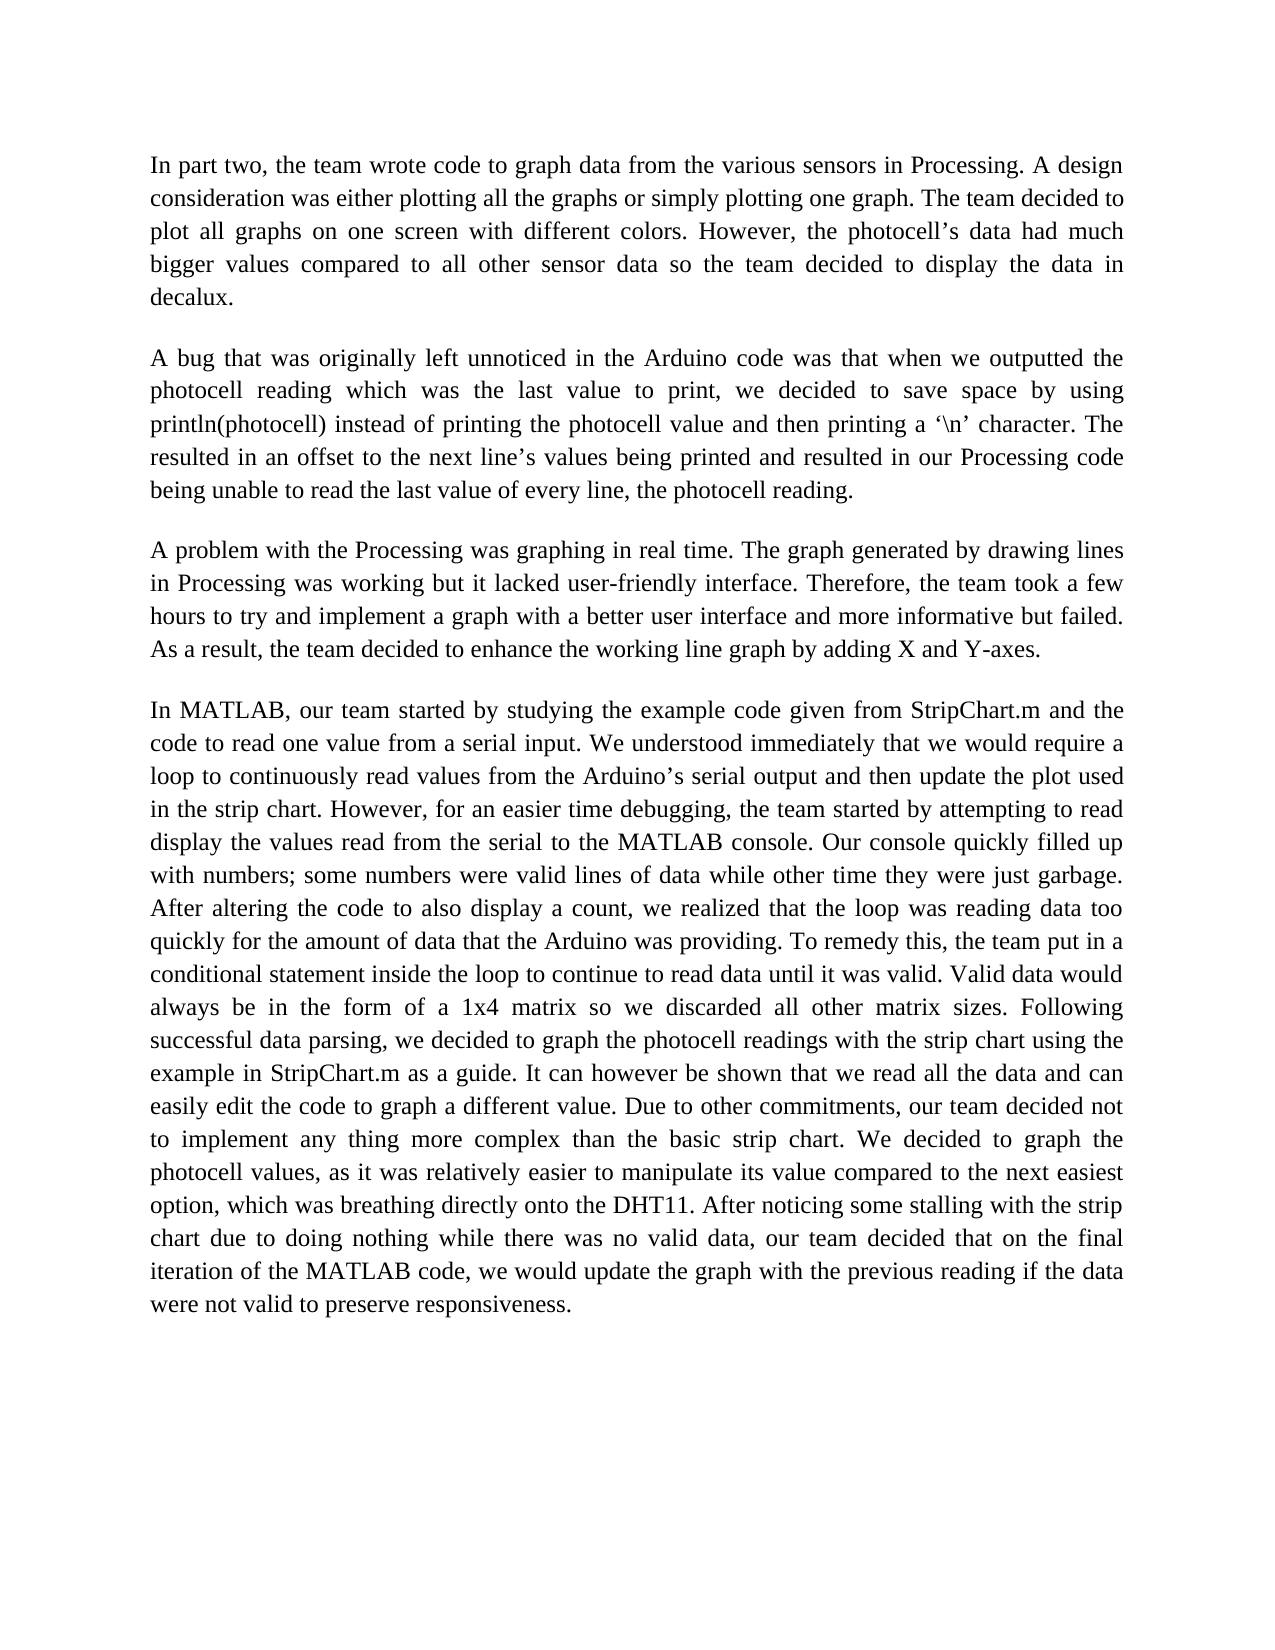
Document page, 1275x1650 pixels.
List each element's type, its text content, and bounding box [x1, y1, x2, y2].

text A bug that was originally left unnoticed in the Arduino code was that when we outputted the photocell reading which was the last value to print, we decided to save space by using println(photocell) instead of printing the photocell value and then printing a ‘\n’ character. The resulted in an offset to the next line’s values being printed and resulted in our Processing code being unable to read the last value of every line, the photocell reading. [150, 343, 1125, 503]
text A problem with the Processing was graphing in real time. The graph generated by drawing lines in Processing was working but it lacked user-friendly interface. Therefore, the team took a few hours to try and implement a graph with a better user interface and more informative but failed. As a result, the team decided to enhance the working line graph by adding X and Y-axes. [150, 535, 1125, 663]
text In MATLAB, our team started by studying the example code given from StripChart.m and the code to read one value from a serial input. We understood immediately that we would require a loop to continuously read values from the Arduino’s serial output and then update the plot used in the strip chart. However, for an easier time debugging, the team started by attempting to read display the values read from the serial to the MATLAB console. Our console quickly filled up with numbers; some numbers were valid lines of data while other time they were just garbage. After altering the code to also display a count, we realized that the loop was reading data too quickly for the amount of data that the Arduino was providing. To remedy this, the team put in a conditional statement inside the loop to continue to read data until it was valid. Valid data would always be in the form of a 1x4 matrix so we discarded all other matrix sizes. Following successful data parsing, we decided to graph the photocell readings with the strip chart using the example in StripChart.m as a guide. It can however be shown that we read all the data and can easily edit the code to graph a different value. Due to other commitments, our team decided not to implement any thing more complex than the basic strip chart. We decided to graph the photocell values, as it was relatively easier to manipulate its value compared to the next easiest option, which was breathing directly onto the DHT11. After noticing some stalling with the strip chart due to doing nothing while there was no valid data, our team decided that on the final iteration of the MATLAB code, we would update the graph with the previous reading if the data were not valid to preserve responsiveness. [150, 695, 1125, 1318]
text In part two, the team wrote code to graph data from the various sensors in Processing. A design consideration was either plotting all the graphs or simply plotting one graph. The team decided to plot all graphs on one screen with different colors. However, the photocell’s data had much bigger values compared to all other sensor data so the team decided to display the data in decalux. [150, 150, 1125, 311]
